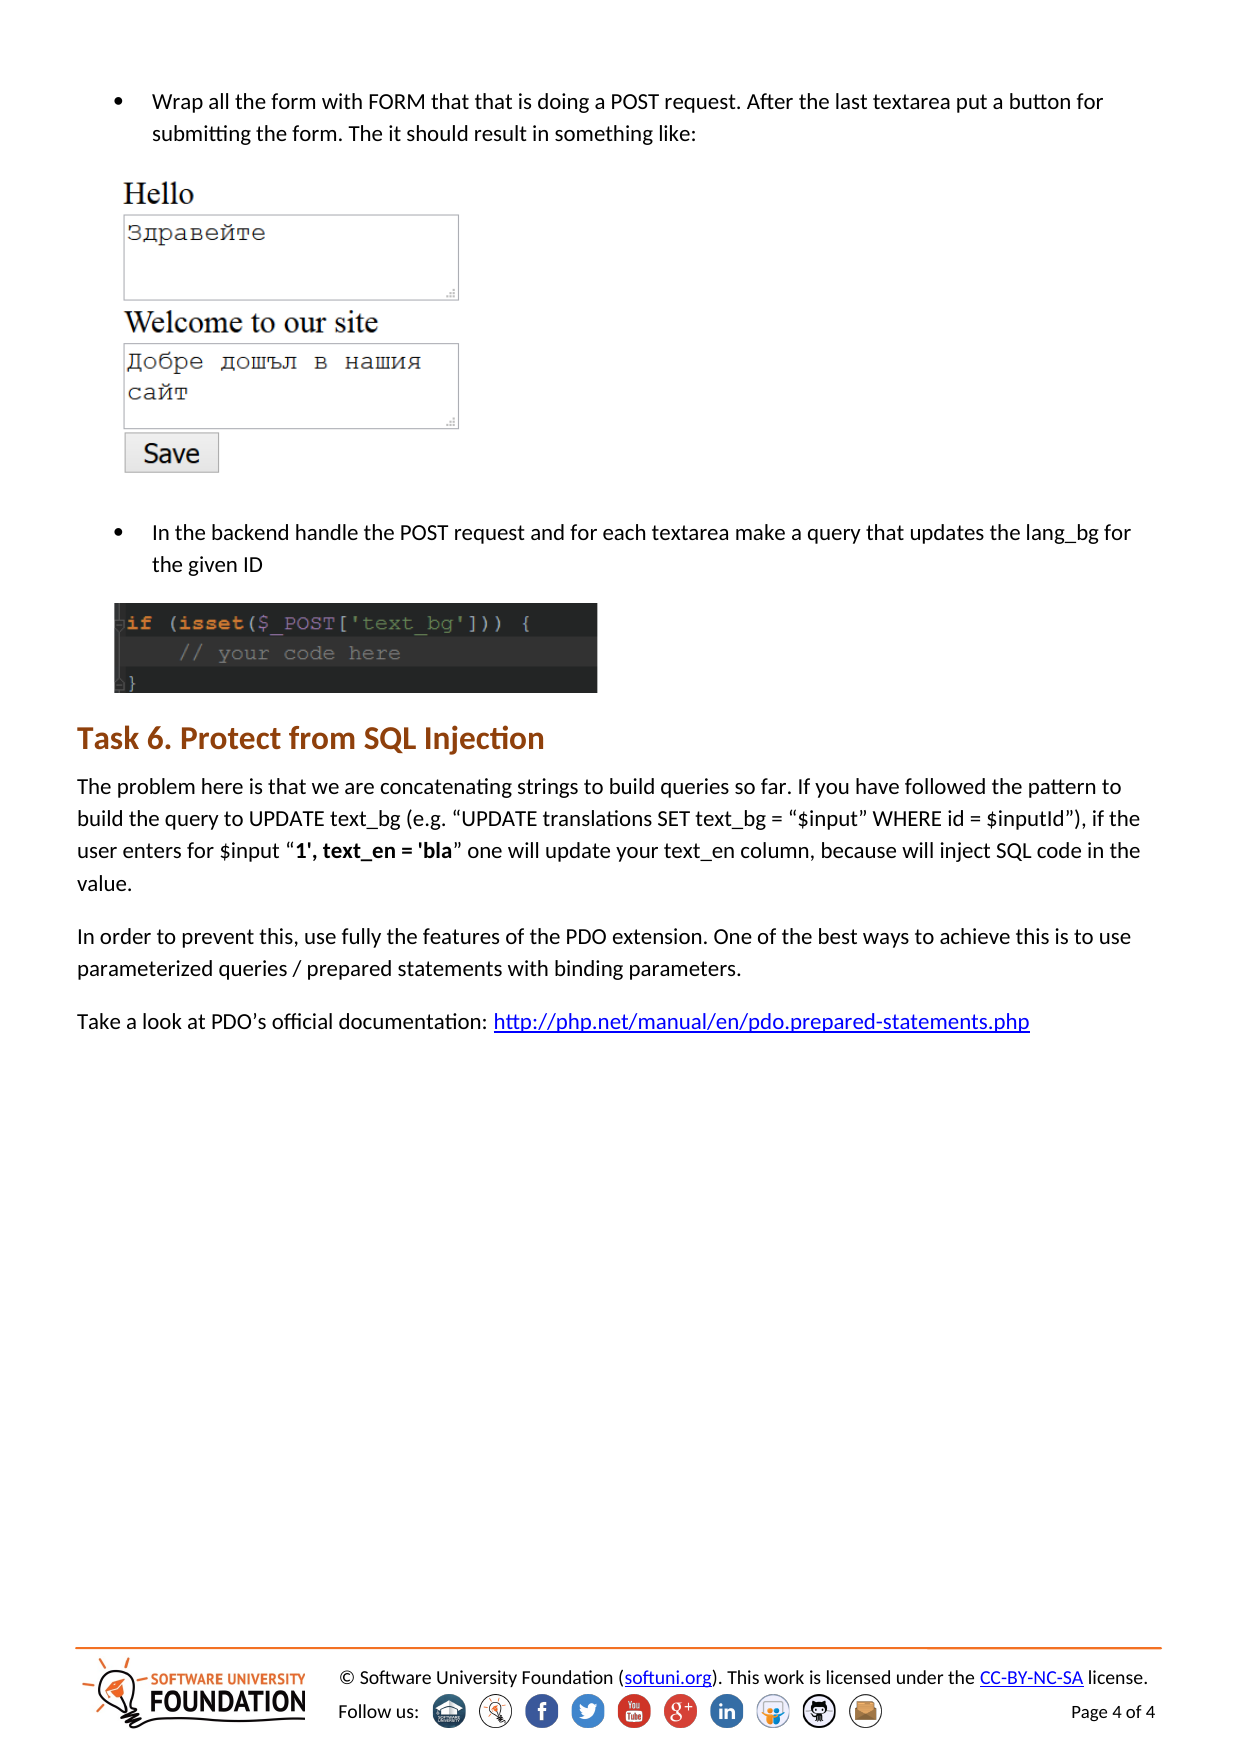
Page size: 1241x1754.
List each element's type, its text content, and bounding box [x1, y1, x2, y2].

list Wrap all the form with FORM that that is doing a POST request. After the last textarea put a button for submitting the form. The it should result in something like: [114, 87, 1163, 147]
picture [617, 1694, 651, 1728]
text Take a look at PDO’s official documentation: http://php.net/manual/en/pdo.prepared-statements.php [77, 1007, 1163, 1035]
text In order to prevent this, use fully the features of the PDO extension. One of the best ways to achieve this is to use parameterized queries / prepared statements with binding parameters. [77, 922, 1163, 982]
picture [710, 1694, 744, 1728]
subtitle Task 6. Protect from SQL Injection [77, 717, 1163, 758]
text The problem here is that we are concatenating strings to build queries so far. If you have followed the pattern to build the query to UPDATE text_bg (e.g. “UPDATE translations SET text_bg = “$input” WHERE id = $inputId”), if the user enters for $input “1', text_en = 'bla” one will update your text_en column, because will inject SQL code in the value. [77, 772, 1163, 897]
picture [479, 1694, 512, 1728]
picture [81, 1656, 305, 1729]
picture [525, 1694, 559, 1728]
picture [432, 1694, 466, 1728]
list In the backend handle the POST request and for each textarea make a query that updates the lang_bg for the given ID [114, 518, 1163, 578]
picture [114, 172, 510, 493]
picture [849, 1694, 882, 1728]
picture [756, 1694, 790, 1728]
picture [802, 1694, 836, 1728]
picture [664, 1694, 697, 1728]
picture [114, 603, 598, 693]
picture [571, 1694, 605, 1728]
